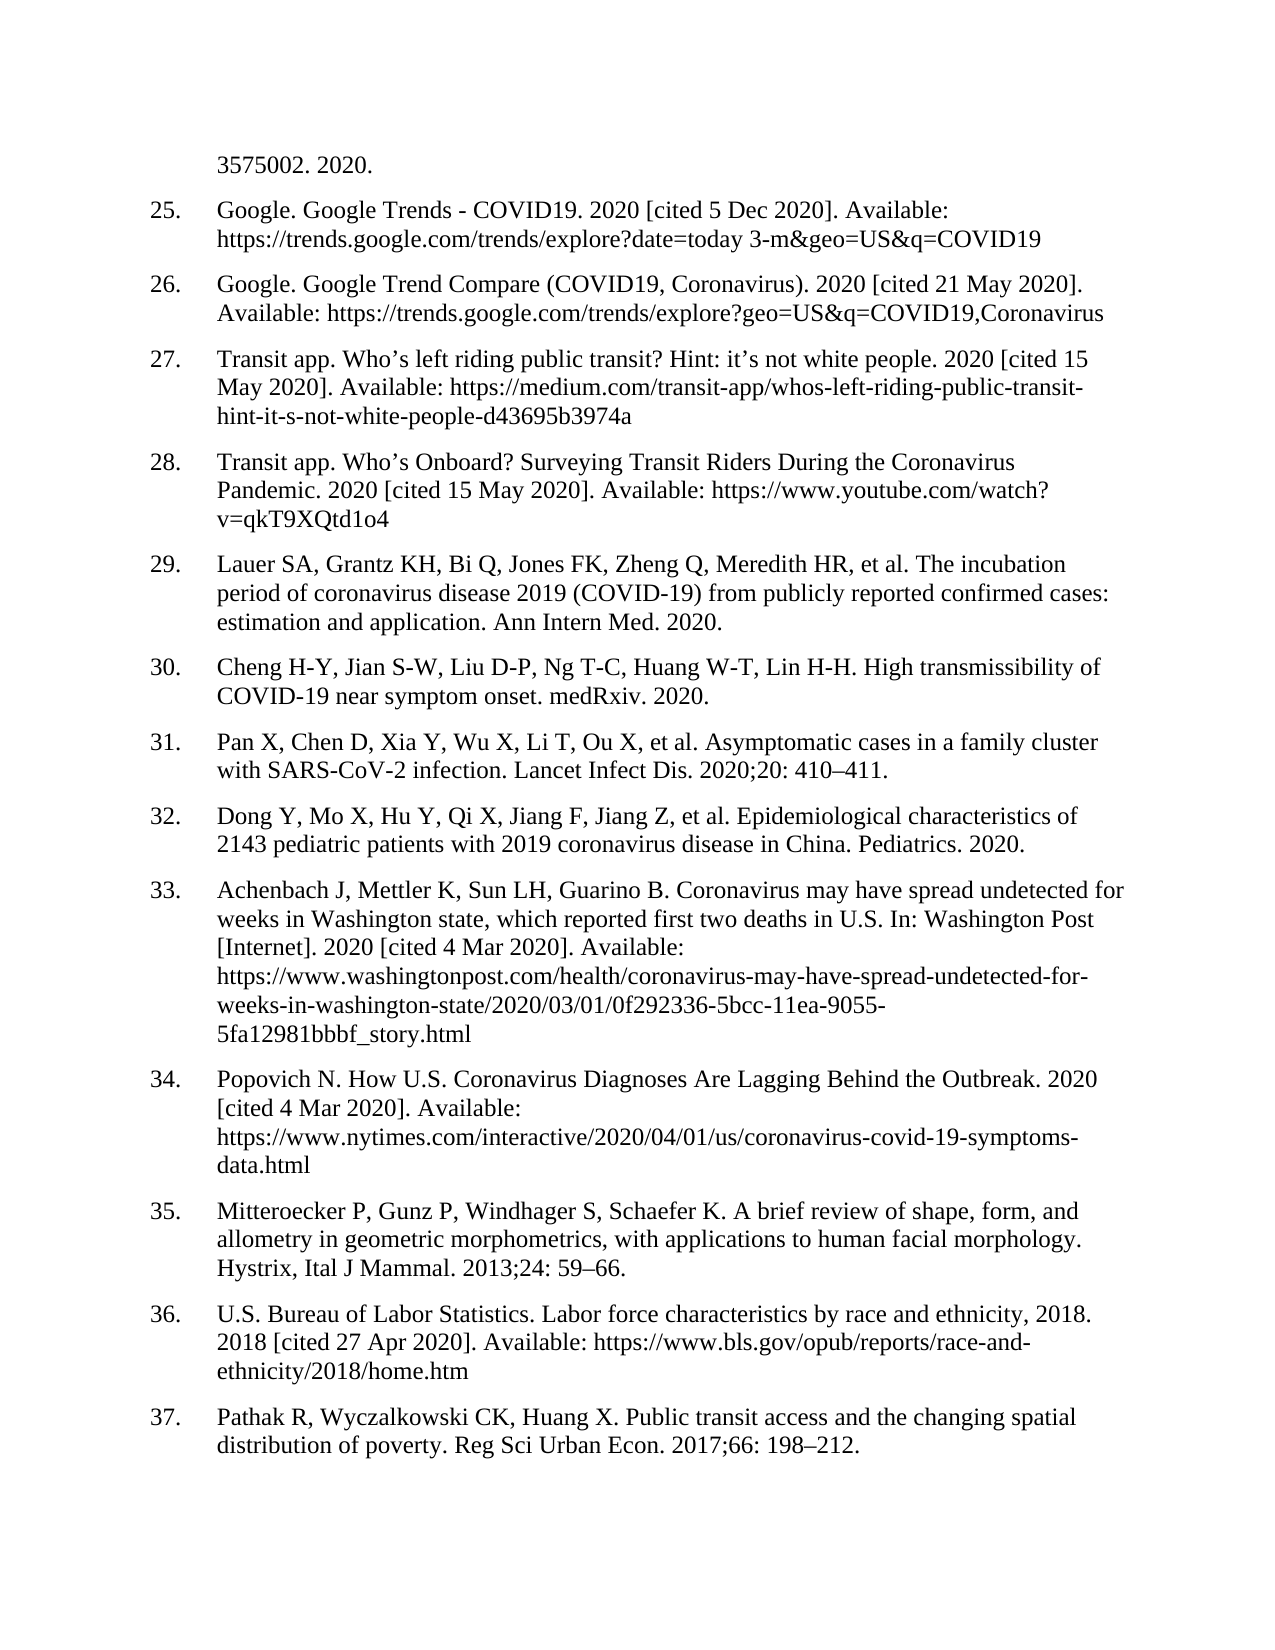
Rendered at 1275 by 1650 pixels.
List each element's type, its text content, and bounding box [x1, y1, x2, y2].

text 25. Google. Google Trends - COVID19. 2020 [cited 5 Dec 2020]. Available: https://trends.google.com/trends/explore?date=today 3-m&geo=US&q=COVID19 [150, 195, 1125, 253]
text 32. Dong Y, Mo X, Hu Y, Qi X, Jiang F, Jiang Z, et al. Epidemiological characteristics of 2143 pediatric patients with 2019 coronavirus disease in China. Pediatrics. 2020. [150, 801, 1125, 858]
text 28. Transit app. Who’s Onboard? Surveying Transit Riders During the Coronavirus Pandemic. 2020 [cited 15 May 2020]. Available: https://www.youtube.com/watch?v=qkT9XQtd1o4 [150, 447, 1125, 533]
text 26. Google. Google Trend Compare (COVID19, Coronavirus). 2020 [cited 21 May 2020]. Available: https://trends.google.com/trends/explore?geo=US&q=COVID19,Coronavirus [150, 269, 1125, 327]
text 29. Lauer SA, Grantz KH, Bi Q, Jones FK, Zheng Q, Meredith HR, et al. The incubation period of coronavirus disease 2019 (COVID-19) from publicly reported confirmed cases: estimation and application. Ann Intern Med. 2020. [150, 549, 1125, 636]
text 27. Transit app. Who’s left riding public transit? Hint: it’s not white people. 2020 [cited 15 May 2020]. Available: https://medium.com/transit-app/whos-left-riding-public-transit-hint-it-s-not-white-people-d43695b3974a [150, 344, 1125, 430]
text 31. Pan X, Chen D, Xia Y, Wu X, Li T, Ou X, et al. Asymptomatic cases in a family cluster with SARS-CoV-2 infection. Lancet Infect Dis. 2020;20: 410–411. [150, 727, 1125, 784]
text 33. Achenbach J, Mettler K, Sun LH, Guarino B. Coronavirus may have spread undetected for weeks in Washington state, which reported first two deaths in U.S. In: Washington Post [Internet]. 2020 [cited 4 Mar 2020]. Available: https://www.washingtonpost.com/health/coronavirus-may-have-spread-undetected-for-weeks-in-washington-state/2020/03/01/0f292336-5bcc-11ea-9055-5fa12981bbbf_story.html [150, 875, 1125, 1047]
text 30. Cheng H-Y, Jian S-W, Liu D-P, Ng T-C, Huang W-T, Lin H-H. High transmissibility of COVID-19 near symptom onset. medRxiv. 2020. [150, 652, 1125, 710]
text 35. Mitteroecker P, Gunz P, Windhager S, Schaefer K. A brief review of shape, form, and allometry in geometric morphometrics, with applications to human facial morphology. Hystrix, Ital J Mammal. 2013;24: 59–66. [150, 1196, 1125, 1282]
text 36. U.S. Bureau of Labor Statistics. Labor force characteristics by race and ethnicity, 2018. 2018 [cited 27 Apr 2020]. Available: https://www.bls.gov/opub/reports/race-and-ethnicity/2018/home.htm [150, 1299, 1125, 1385]
text 37. Pathak R, Wyczalkowski CK, Huang X. Public transit access and the changing spatial distribution of poverty. Reg Sci Urban Econ. 2017;66: 198–212. [150, 1402, 1125, 1459]
text 34. Popovich N. How U.S. Coronavirus Diagnoses Are Lagging Behind the Outbreak. 2020 [cited 4 Mar 2020]. Available: https://www.nytimes.com/interactive/2020/04/01/us/coronavirus-covid-19-symptoms-data.html [150, 1064, 1125, 1179]
